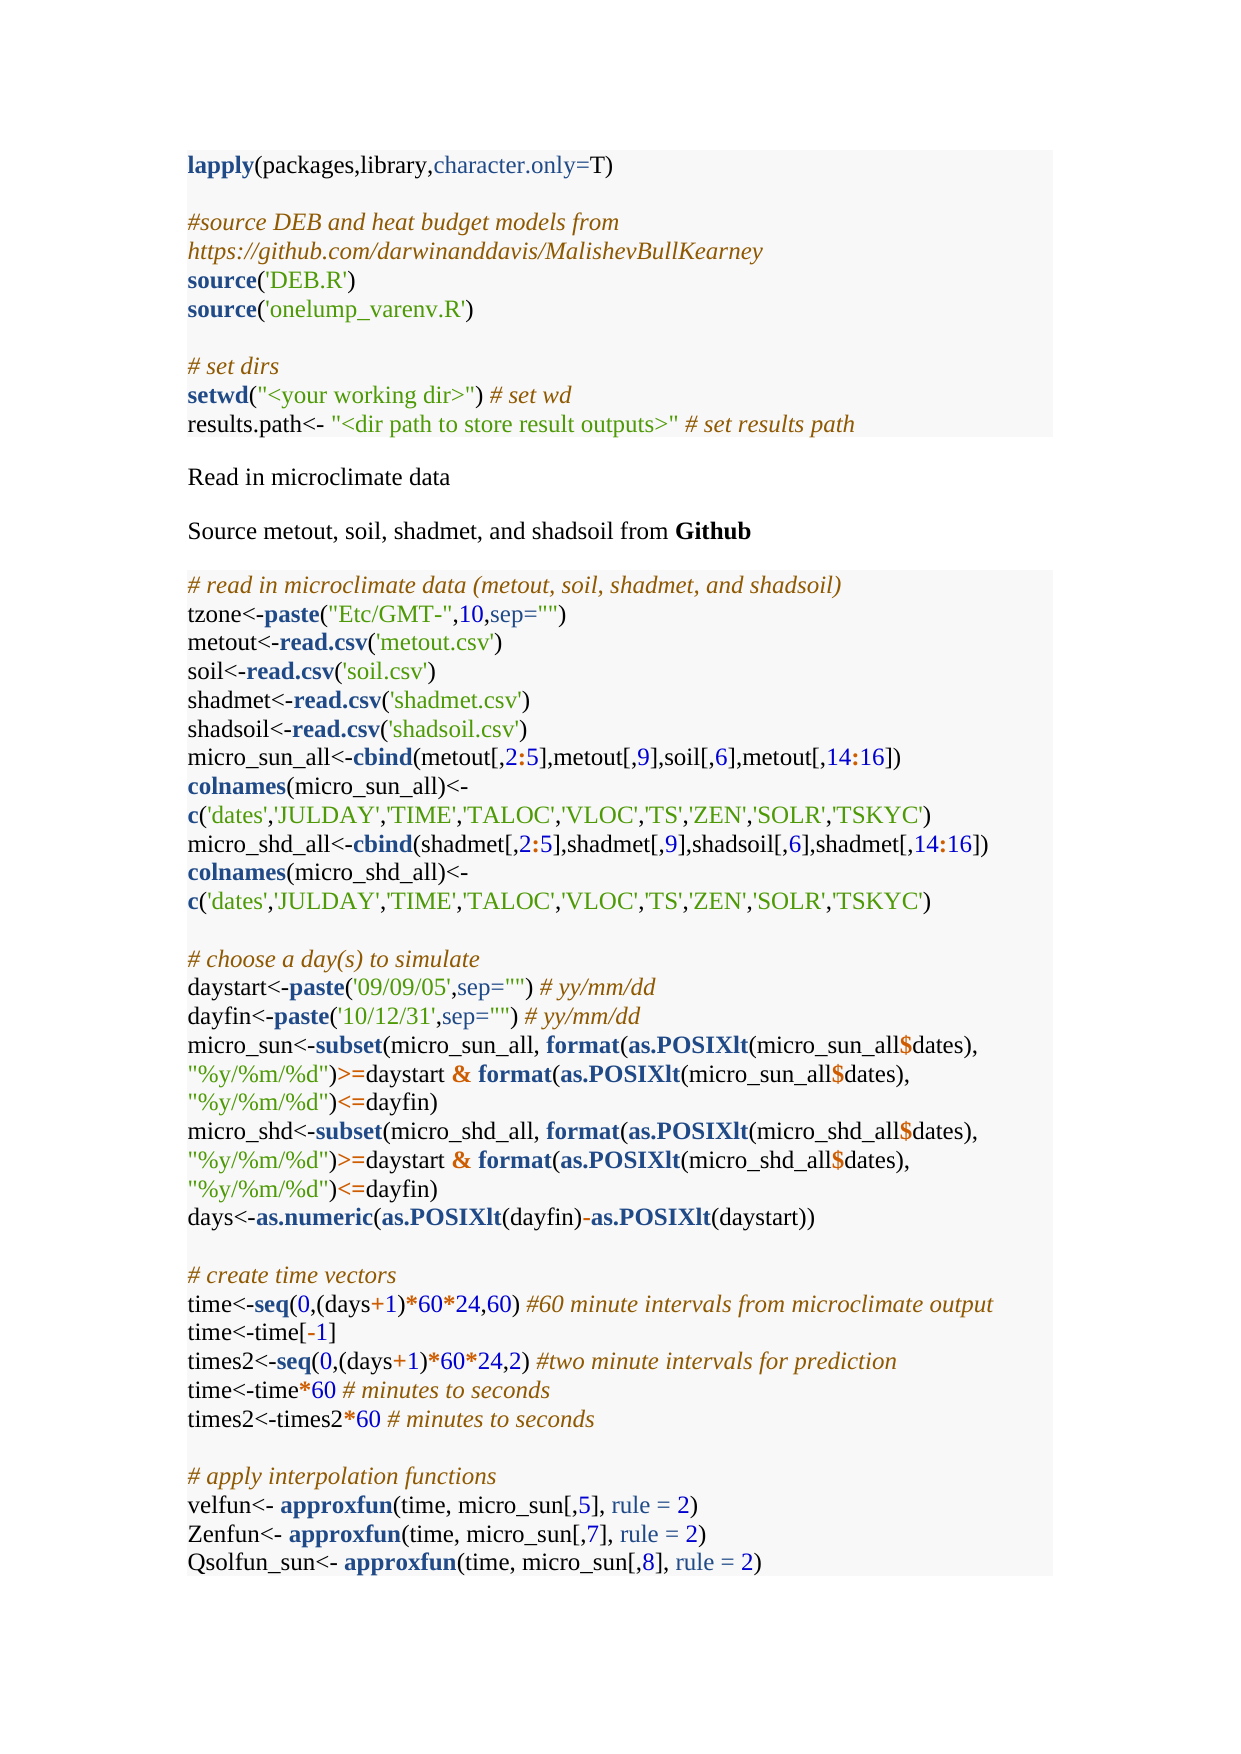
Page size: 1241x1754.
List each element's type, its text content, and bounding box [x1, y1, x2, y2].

text Source metout, soil, shadmet, and shadsoil from Github [187, 516, 1053, 545]
subtitle Read in microclimate data [187, 462, 1053, 491]
